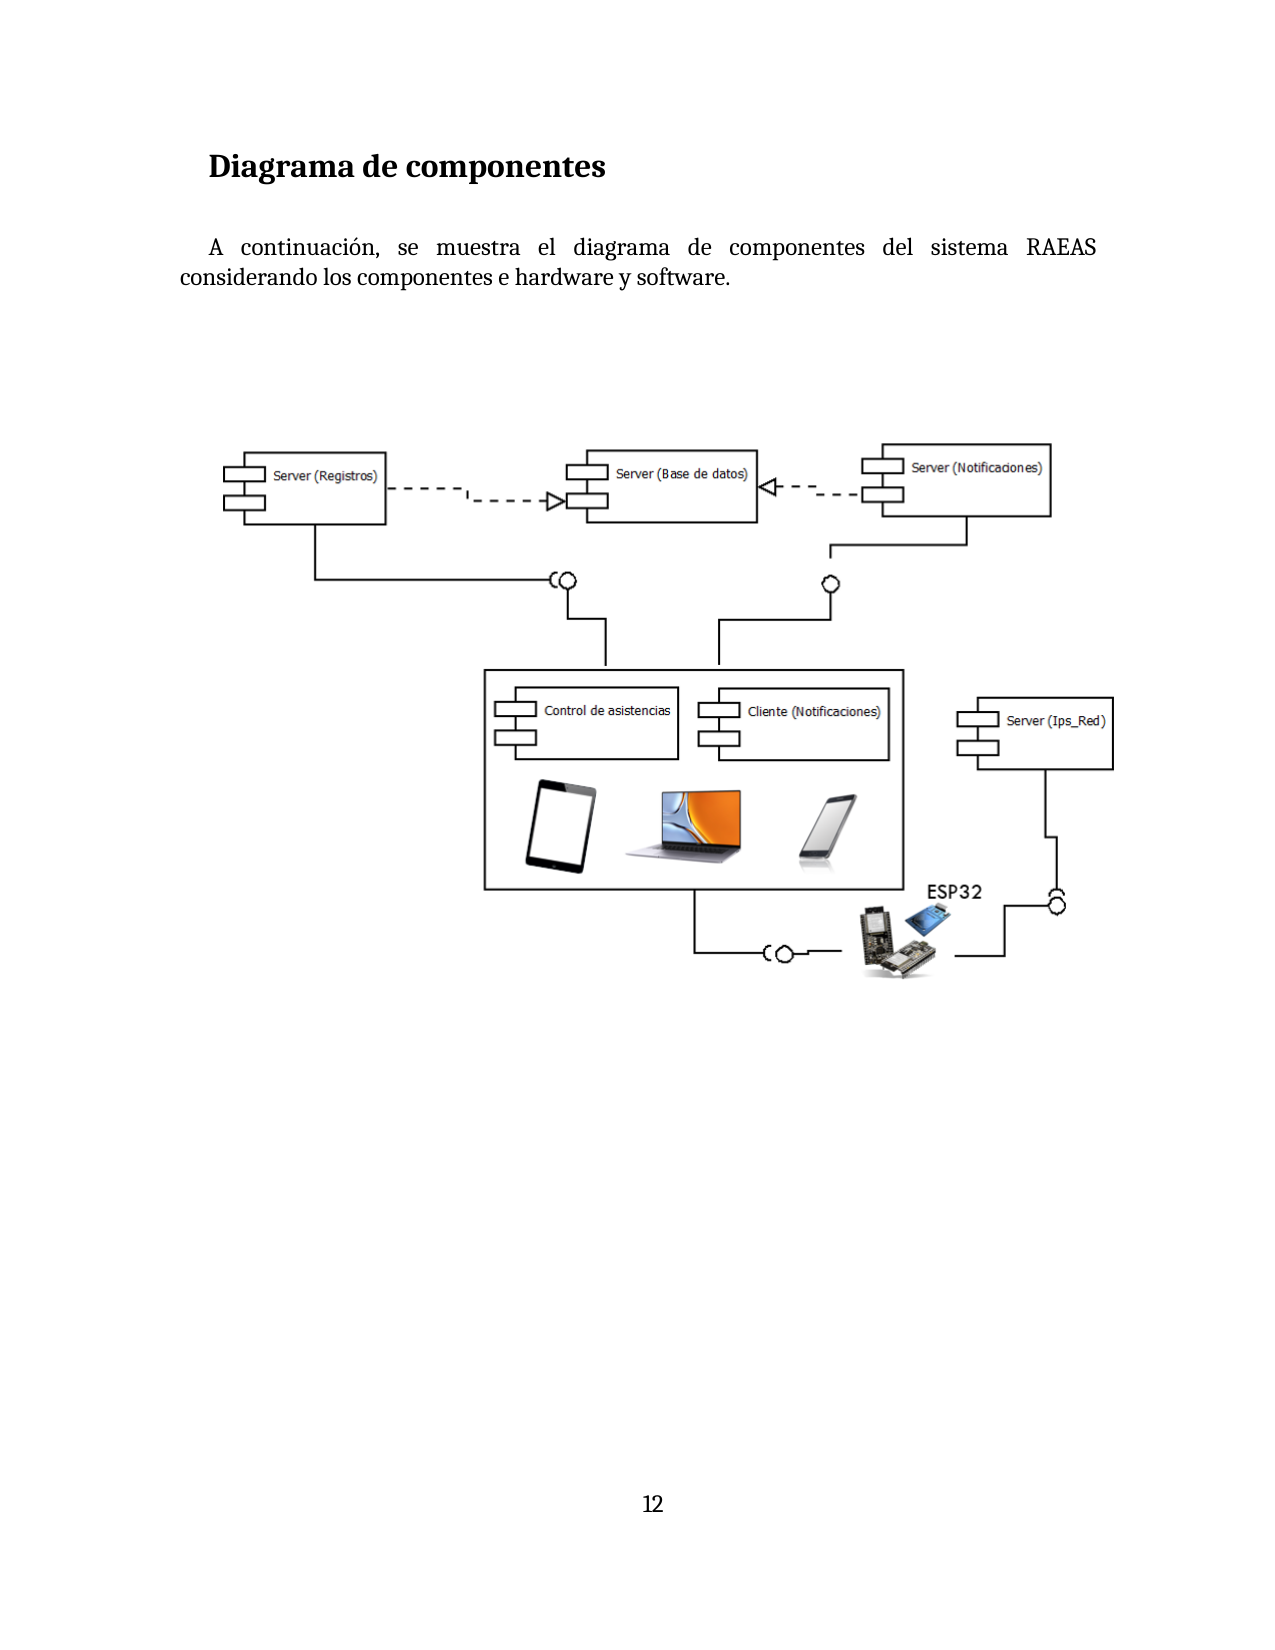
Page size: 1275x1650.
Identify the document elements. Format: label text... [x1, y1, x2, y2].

text Diagrama de componentes [180, 148, 1098, 186]
picture [208, 380, 1129, 997]
text A continuación, se muestra el diagrama de componentes del sistema RAEAS considerando los componentes e hardware y software. [180, 233, 1098, 292]
